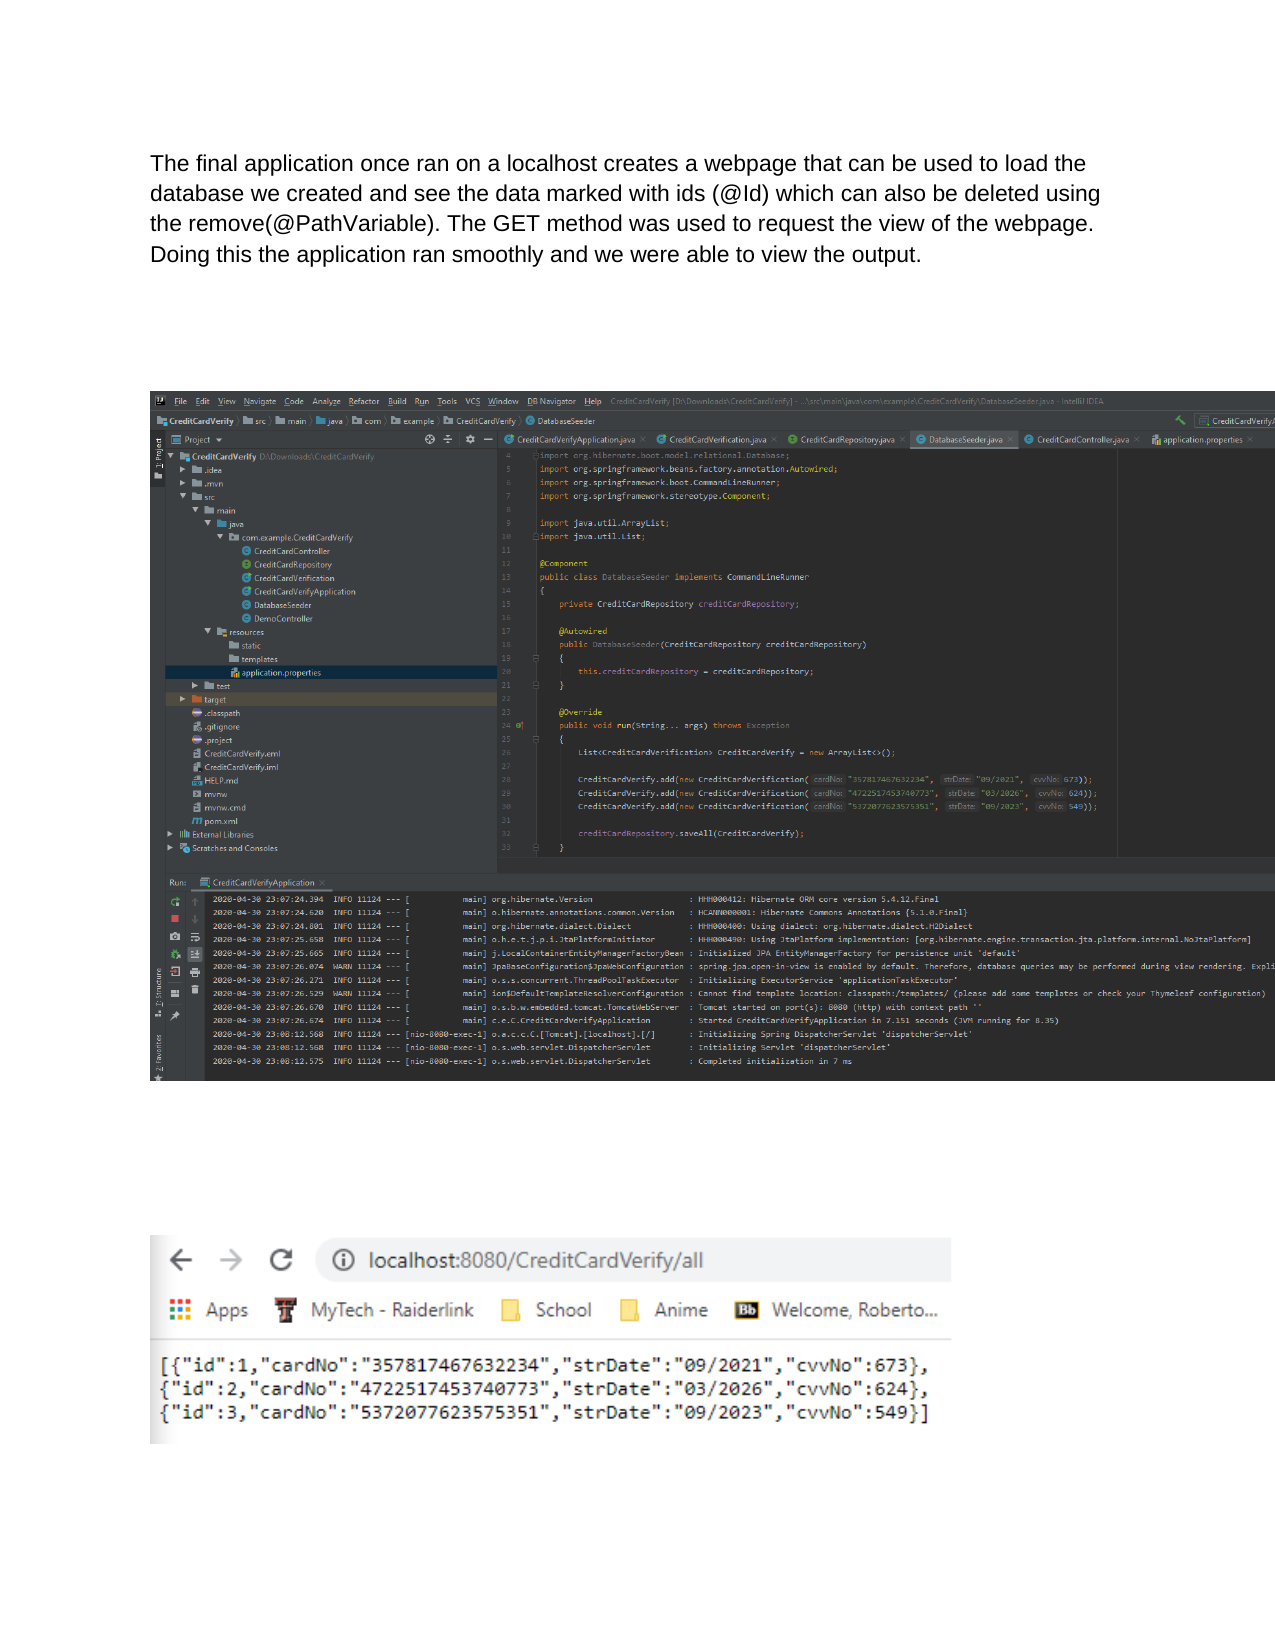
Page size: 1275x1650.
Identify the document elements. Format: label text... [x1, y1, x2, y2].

picture [150, 391, 1275, 1081]
picture [150, 1235, 952, 1444]
text The final application once ran on a localhost creates a webpage that can be used to load the database we created and see the data marked with ids (@Id) which can also be deleted using the remove(@PathVariable). The GET method was used to request the view of the webpage. Doing this the application ran smoothly and we were able to view the output. [150, 150, 1125, 267]
